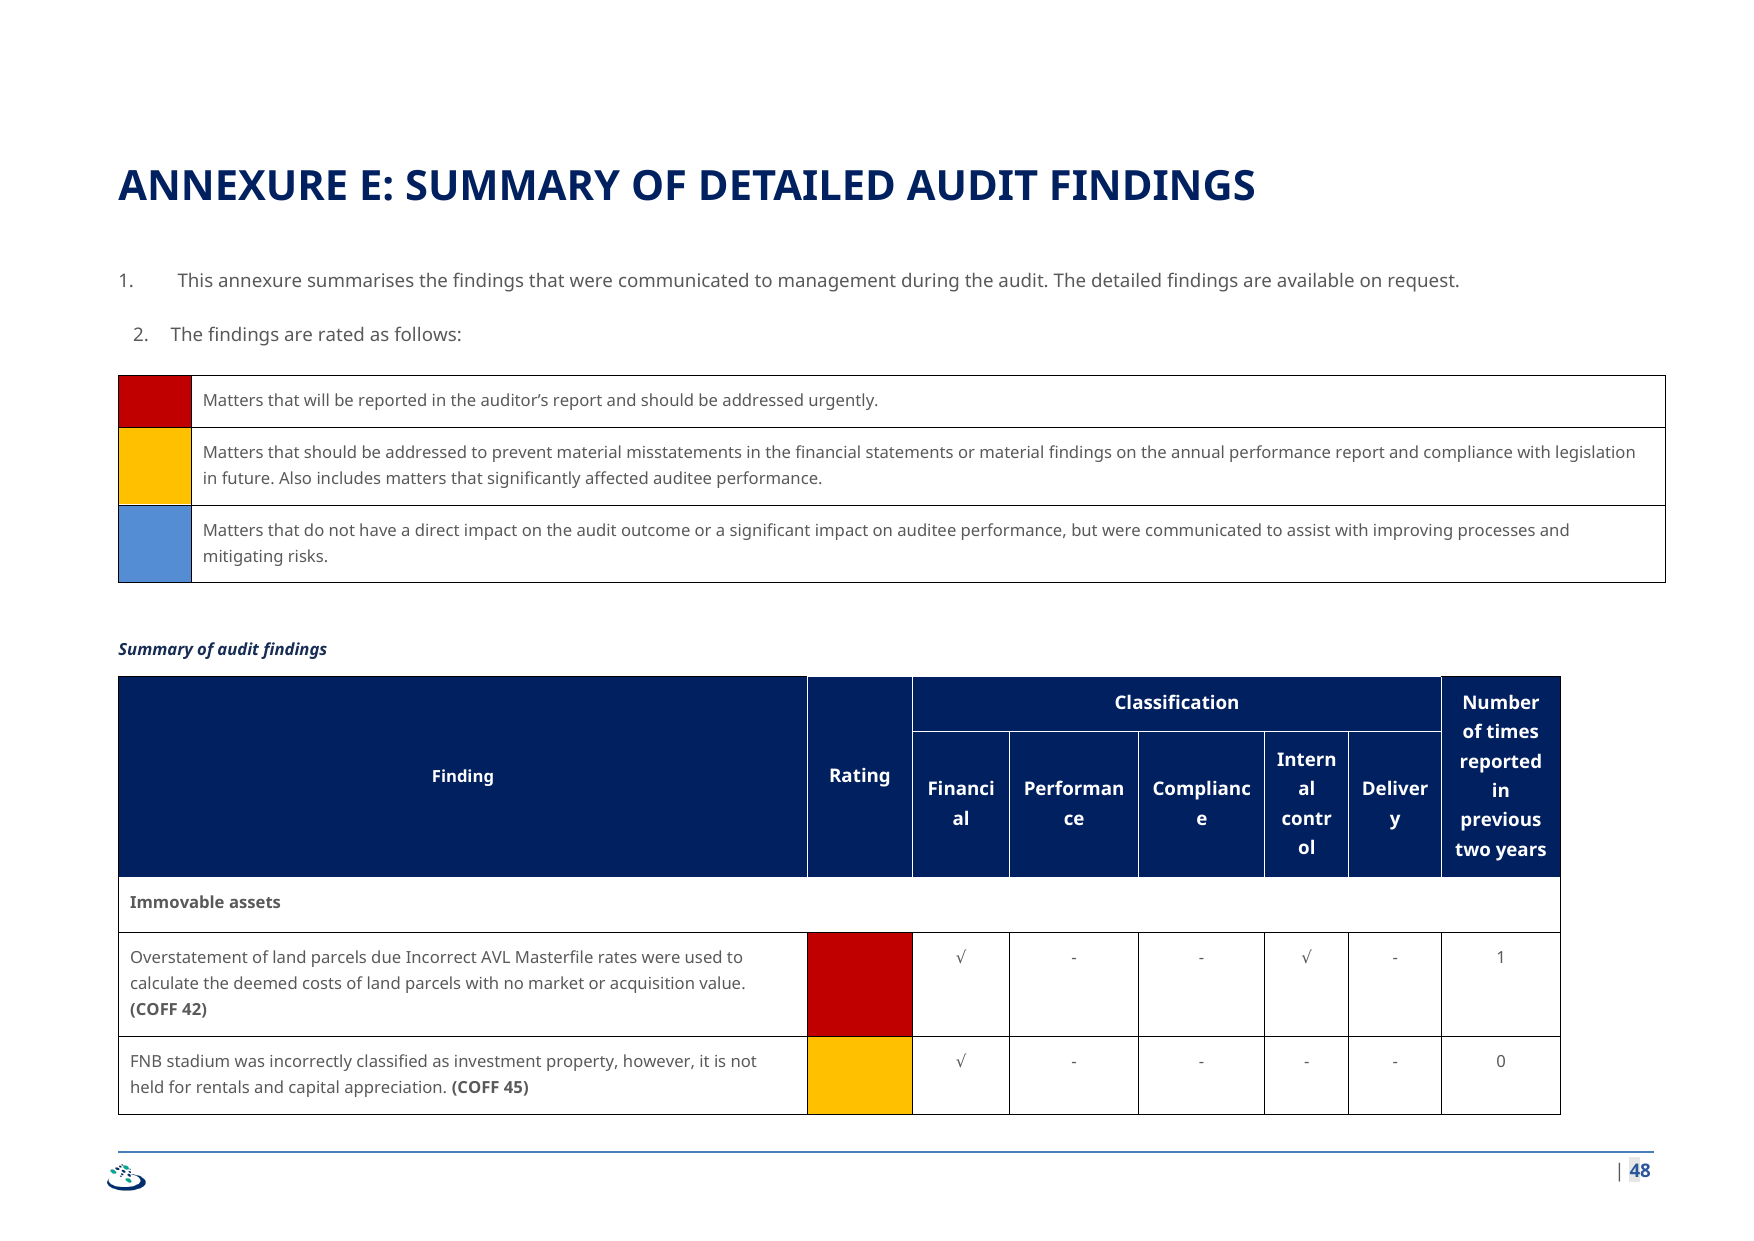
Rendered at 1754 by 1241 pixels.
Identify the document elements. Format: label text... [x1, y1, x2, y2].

table_cell - [1349, 1037, 1441, 1114]
table_header [119, 376, 191, 427]
table_cell Matters that do not have a direct impact on the audit outcome or a significant impact on auditee performance, but were communicated to assist with improving processes and mitigating risks. [192, 506, 1665, 582]
table_header Classification [913, 677, 1441, 731]
table_cell 0 [1442, 1037, 1560, 1114]
table_header Number of times reported in previous two years [1442, 677, 1560, 877]
table_cell - [1265, 1037, 1348, 1114]
table_cell Compliance [1139, 732, 1264, 877]
table_header Rating [808, 677, 912, 877]
picture [77, 1163, 177, 1191]
table_header Finding [119, 677, 807, 877]
table_cell Delivery [1349, 732, 1441, 877]
table_cell Financial [913, 732, 1009, 877]
table_cell - [1349, 933, 1441, 1036]
table_cell Internal control [1265, 732, 1348, 877]
table_cell [119, 506, 191, 582]
table_cell √ [1265, 933, 1348, 1036]
table_cell - [1139, 933, 1264, 1036]
table_cell [808, 933, 912, 1036]
table_cell Performance [1010, 732, 1138, 877]
text Summary of audit findings [118, 637, 1665, 660]
table_cell Matters that should be addressed to prevent material misstatements in the financial statements or material findings on the annual performance report and compliance with legislation in future. Also includes matters that significantly affected auditee performance. [192, 428, 1665, 504]
subtitle Annexure E: Summary of detailed audit findings [118, 156, 1665, 212]
table_cell - [1010, 1037, 1138, 1114]
table_cell - [1139, 1037, 1264, 1114]
table_header Matters that will be reported in the auditor’s report and should be addressed urgently. [192, 376, 1665, 427]
table_cell - [1010, 933, 1138, 1036]
text The findings are rated as follows: [133, 321, 1665, 347]
table_cell FNB stadium was incorrectly classified as investment property, however, it is not held for rentals and capital appreciation. (COFF 45) [119, 1037, 807, 1114]
table_cell √ [913, 933, 1009, 1036]
table_cell Overstatement of land parcels due Incorrect AVL Masterfile rates were used to calculate the deemed costs of land parcels with no market or acquisition value. (COFF 42) [119, 933, 807, 1036]
table_cell 1 [1442, 933, 1560, 1036]
list This annexure summarises the findings that were communicated to management during the audit. The detailed findings are available on request. [118, 267, 1665, 292]
table_cell √ [913, 1037, 1009, 1114]
table_cell Immovable assets [119, 878, 1560, 932]
table_cell [808, 1037, 912, 1114]
table_cell [119, 428, 191, 504]
